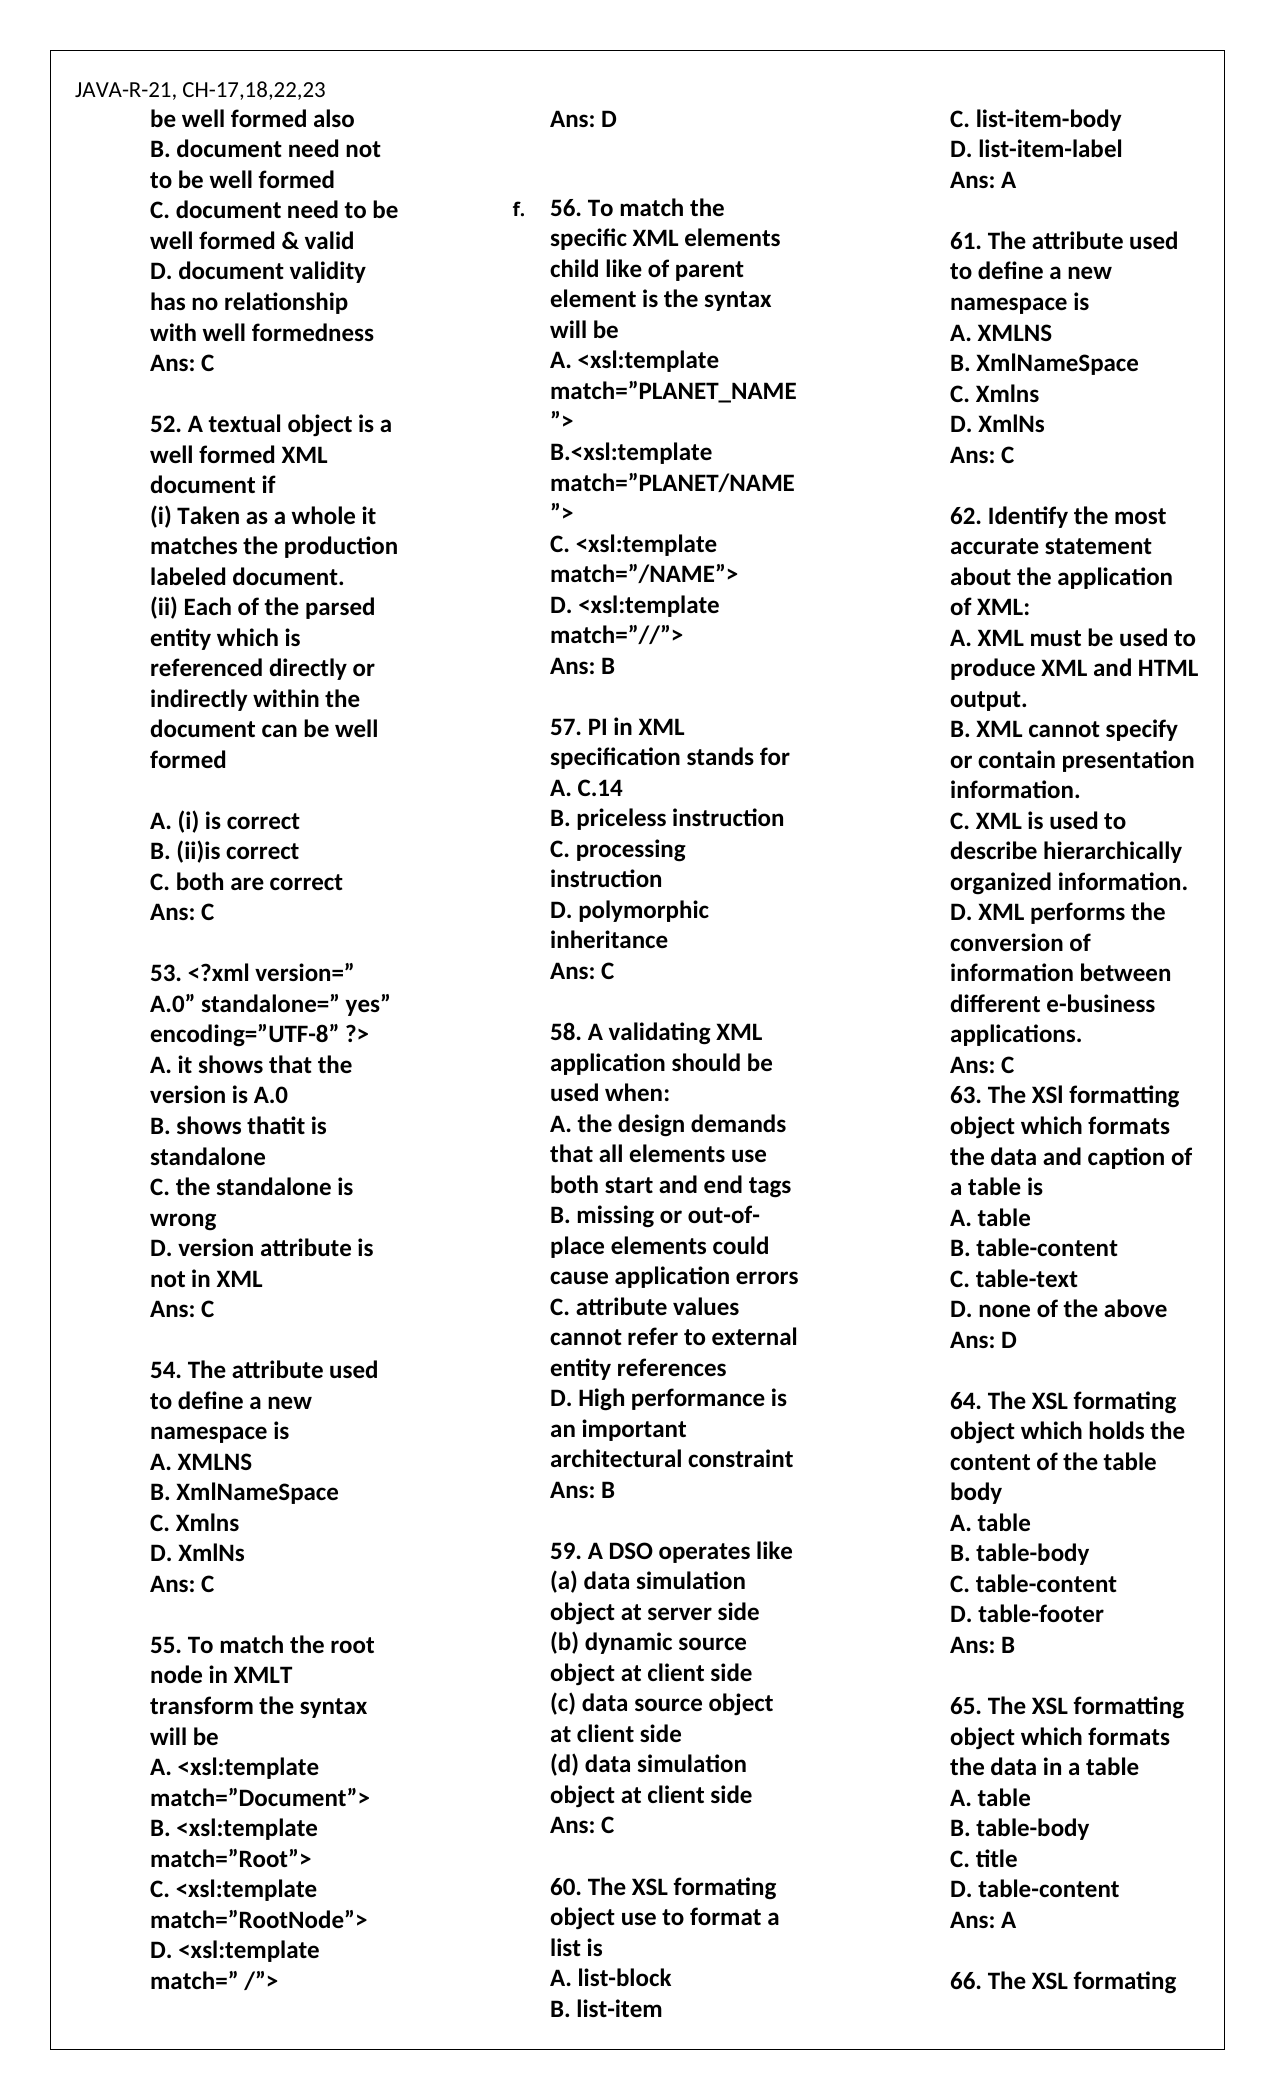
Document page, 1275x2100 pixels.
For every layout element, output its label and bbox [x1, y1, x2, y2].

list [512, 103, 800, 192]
list [512, 192, 800, 2023]
list [912, 103, 1200, 1995]
list [112, 103, 400, 1995]
